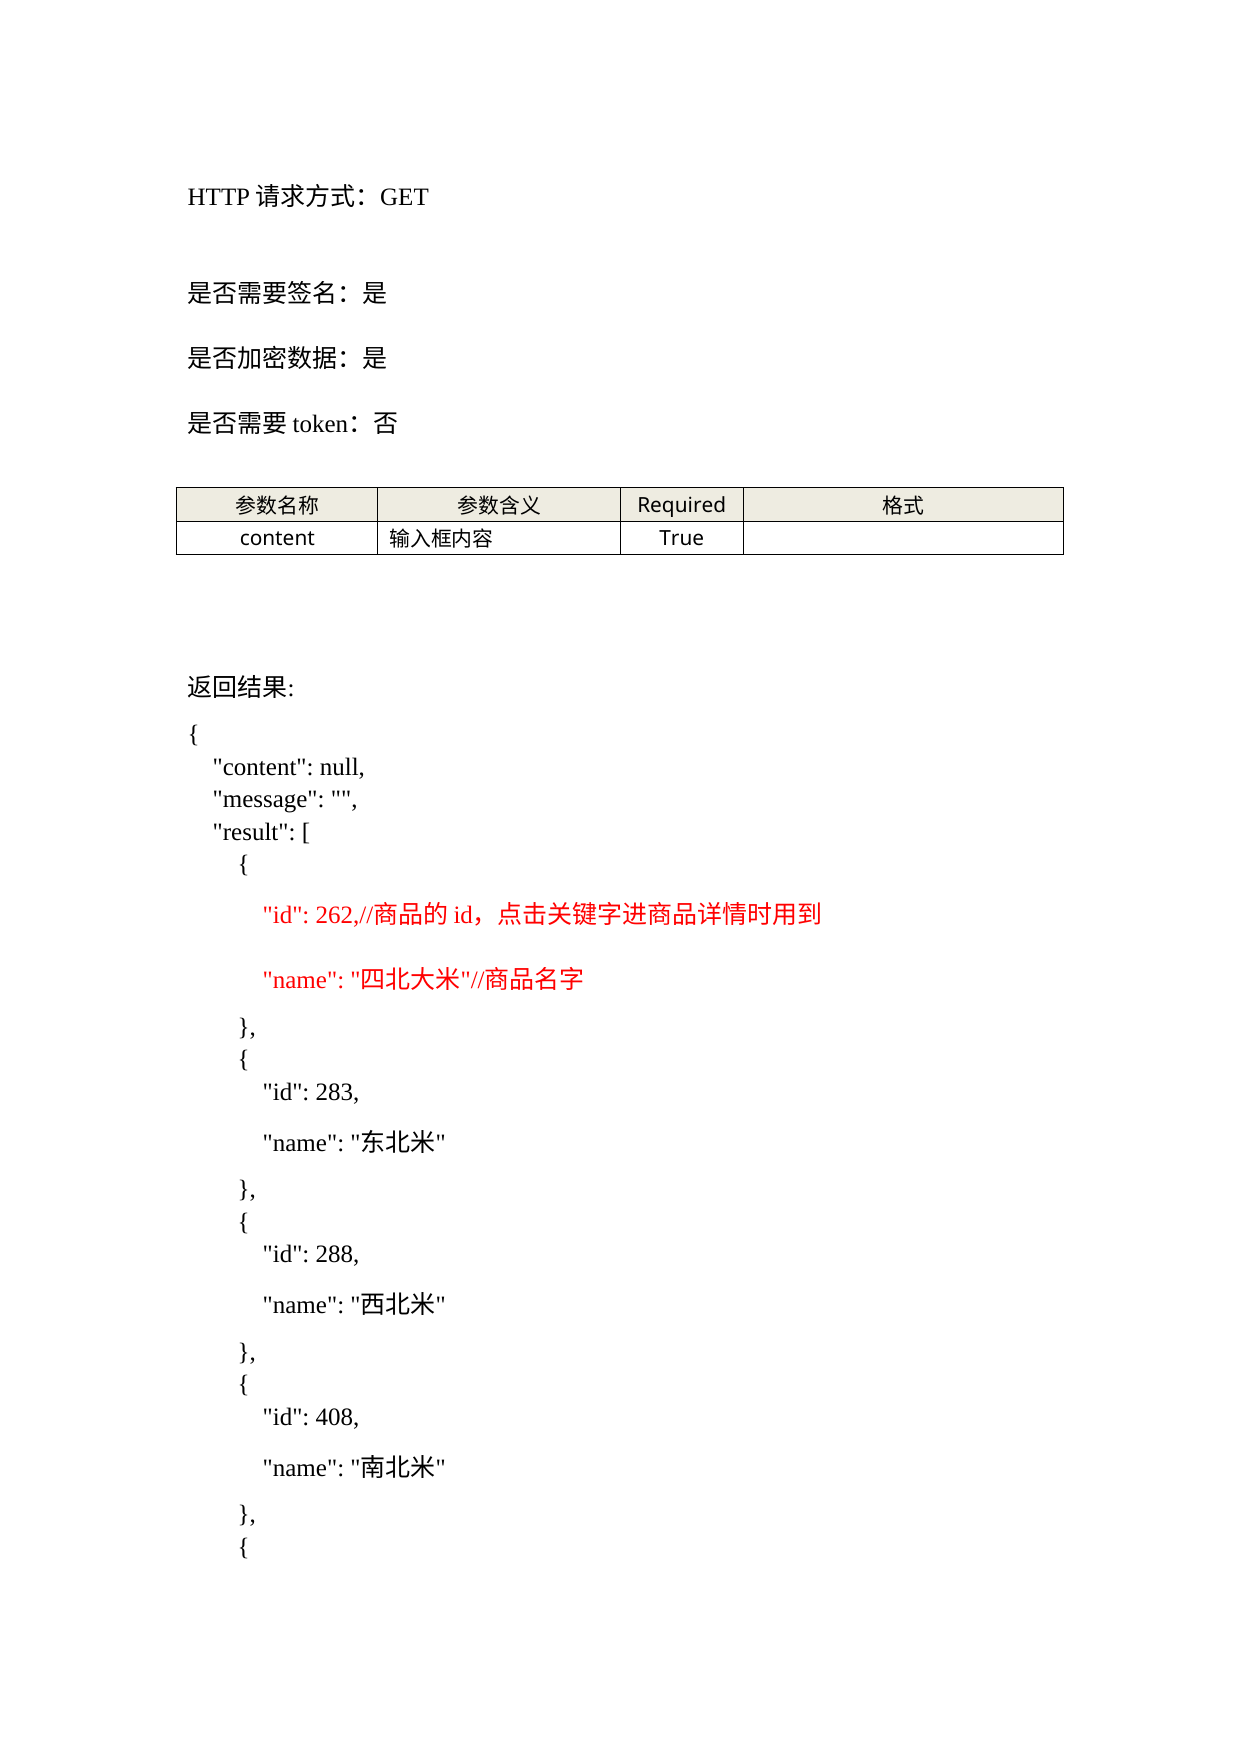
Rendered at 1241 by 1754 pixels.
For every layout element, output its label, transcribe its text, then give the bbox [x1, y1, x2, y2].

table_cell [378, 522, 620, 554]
text "name": "东北米" [187, 1108, 1053, 1173]
text { [187, 718, 1053, 750]
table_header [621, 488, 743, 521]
text }, [187, 1010, 1053, 1043]
text "content": null, [187, 750, 1053, 783]
text { [187, 1205, 1053, 1238]
text { [187, 1368, 1053, 1400]
text 是否加密数据：是 [187, 324, 1053, 389]
text 是否需要签名：是 [187, 259, 1053, 324]
text "name": "南北米" [187, 1433, 1053, 1498]
text 返回结果: [187, 653, 1053, 718]
text 是否需要token：否 [187, 389, 1053, 454]
text "message": "", [187, 783, 1053, 815]
text { [187, 848, 1053, 880]
text "id": 262,//商品的id，点击关键字进商品详情时用到 [187, 880, 1053, 945]
text "id": 408, [187, 1400, 1053, 1433]
text "id": 283, [187, 1075, 1053, 1108]
text "result": [ [187, 815, 1053, 848]
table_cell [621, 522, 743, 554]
text }, [187, 1173, 1053, 1205]
text "name": "四北大米"//商品名字 [187, 945, 1053, 1010]
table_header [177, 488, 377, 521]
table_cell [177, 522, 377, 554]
text }, [187, 1498, 1053, 1530]
text HTTP请求方式：GET [187, 162, 1053, 227]
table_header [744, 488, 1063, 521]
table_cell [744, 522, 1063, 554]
text { [187, 1530, 1053, 1563]
text }, [187, 1335, 1053, 1368]
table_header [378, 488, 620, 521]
text "name": "西北米" [187, 1270, 1053, 1335]
text { [187, 1043, 1053, 1075]
text "id": 288, [187, 1238, 1053, 1270]
